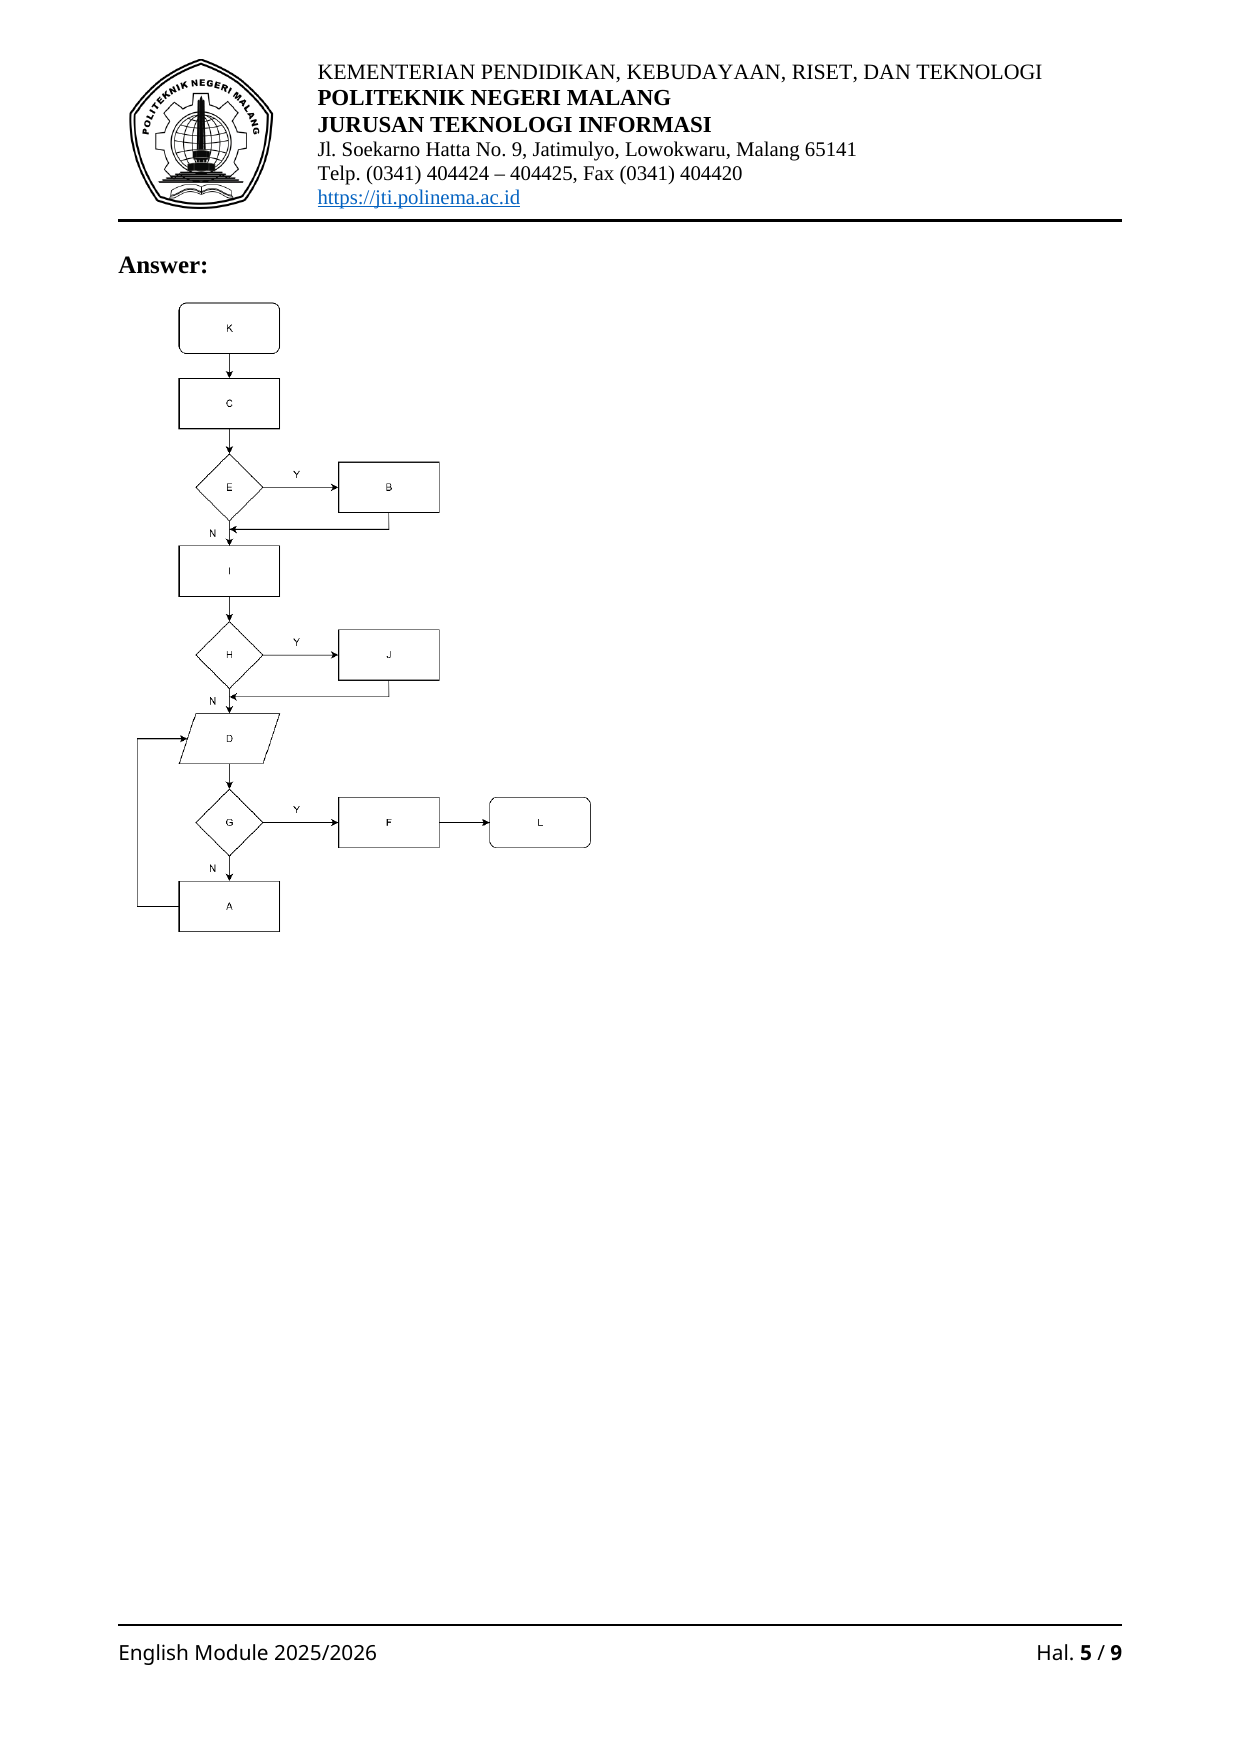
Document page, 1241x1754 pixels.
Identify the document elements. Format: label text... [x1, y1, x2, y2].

picture [122, 294, 599, 940]
picture [129, 59, 275, 209]
text Answer: [118, 250, 1122, 279]
